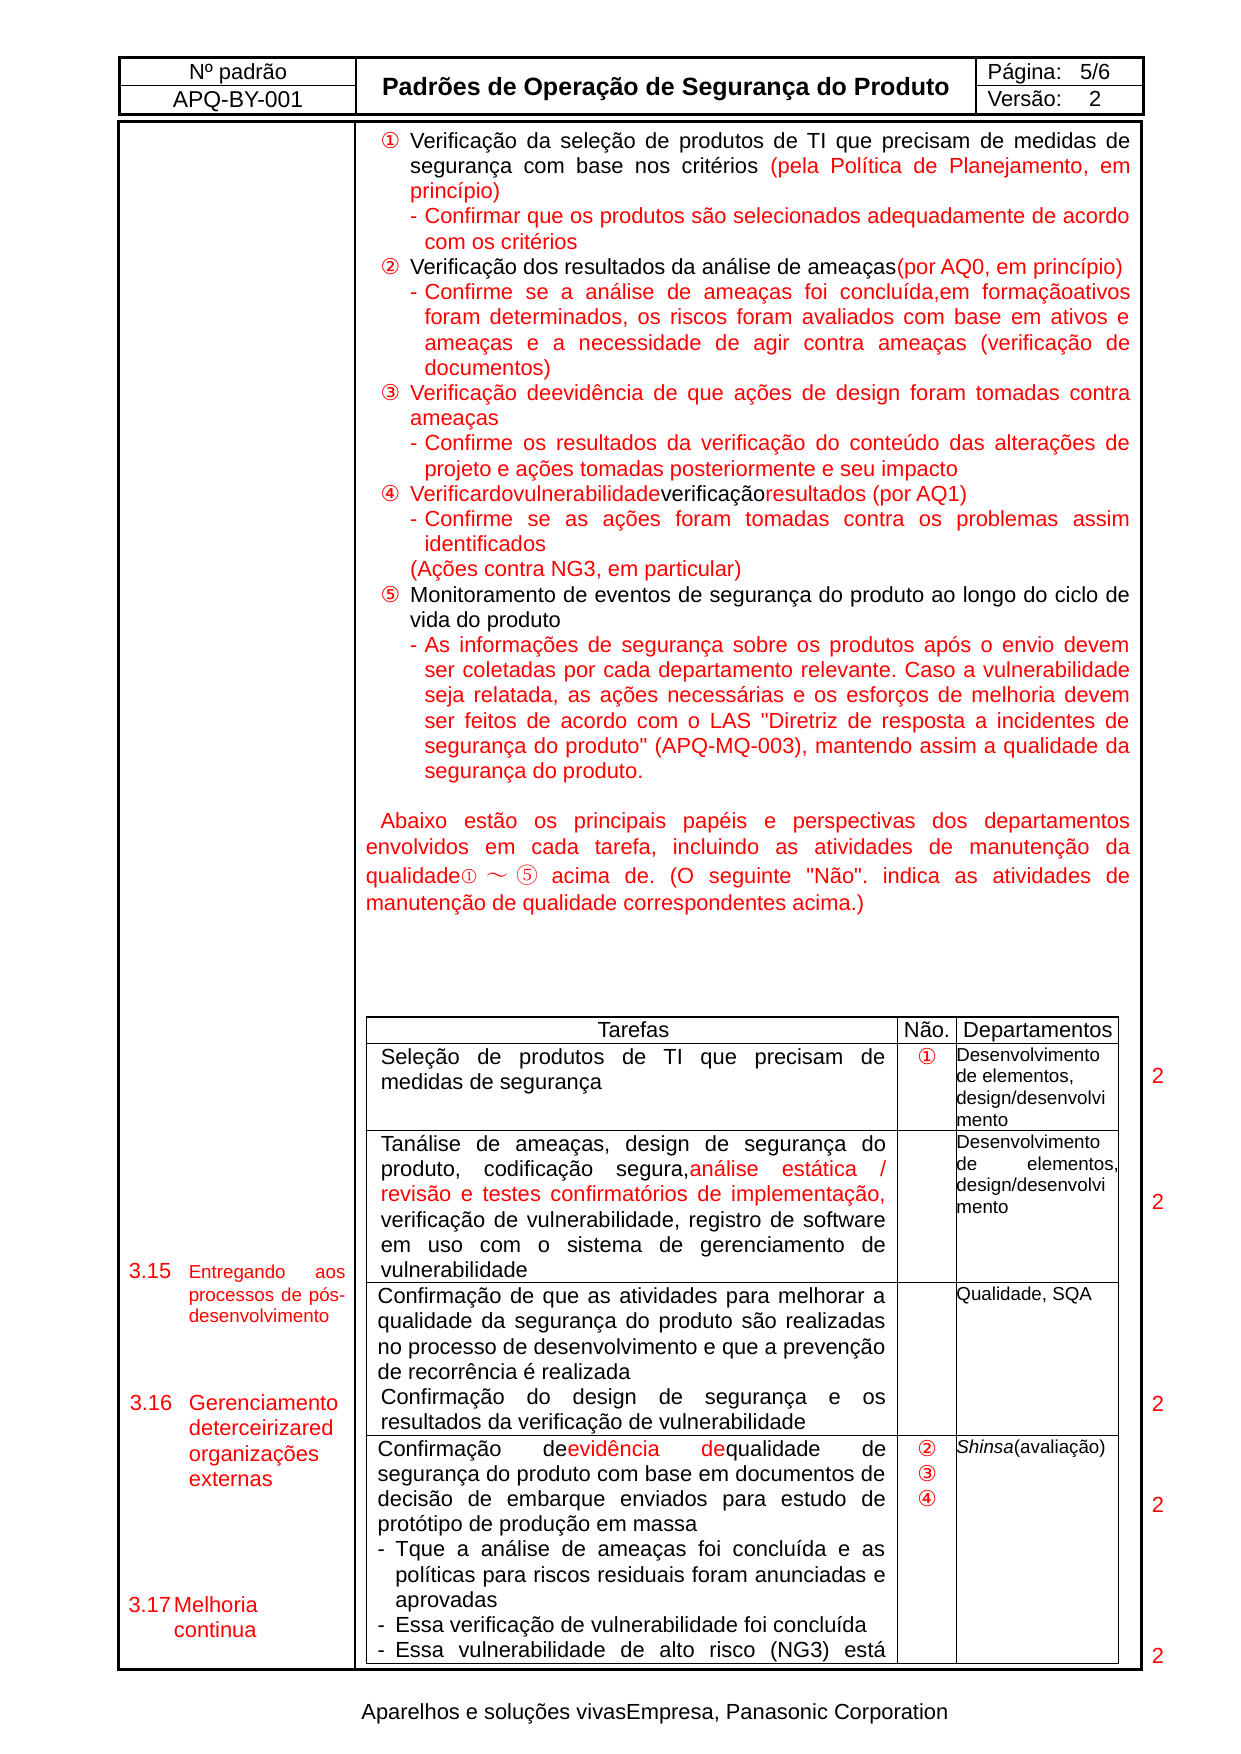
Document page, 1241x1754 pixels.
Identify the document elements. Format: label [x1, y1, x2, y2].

table_header [356, 123, 1140, 1668]
table_header [1143, 120, 1240, 1668]
table_header [120, 123, 354, 1668]
